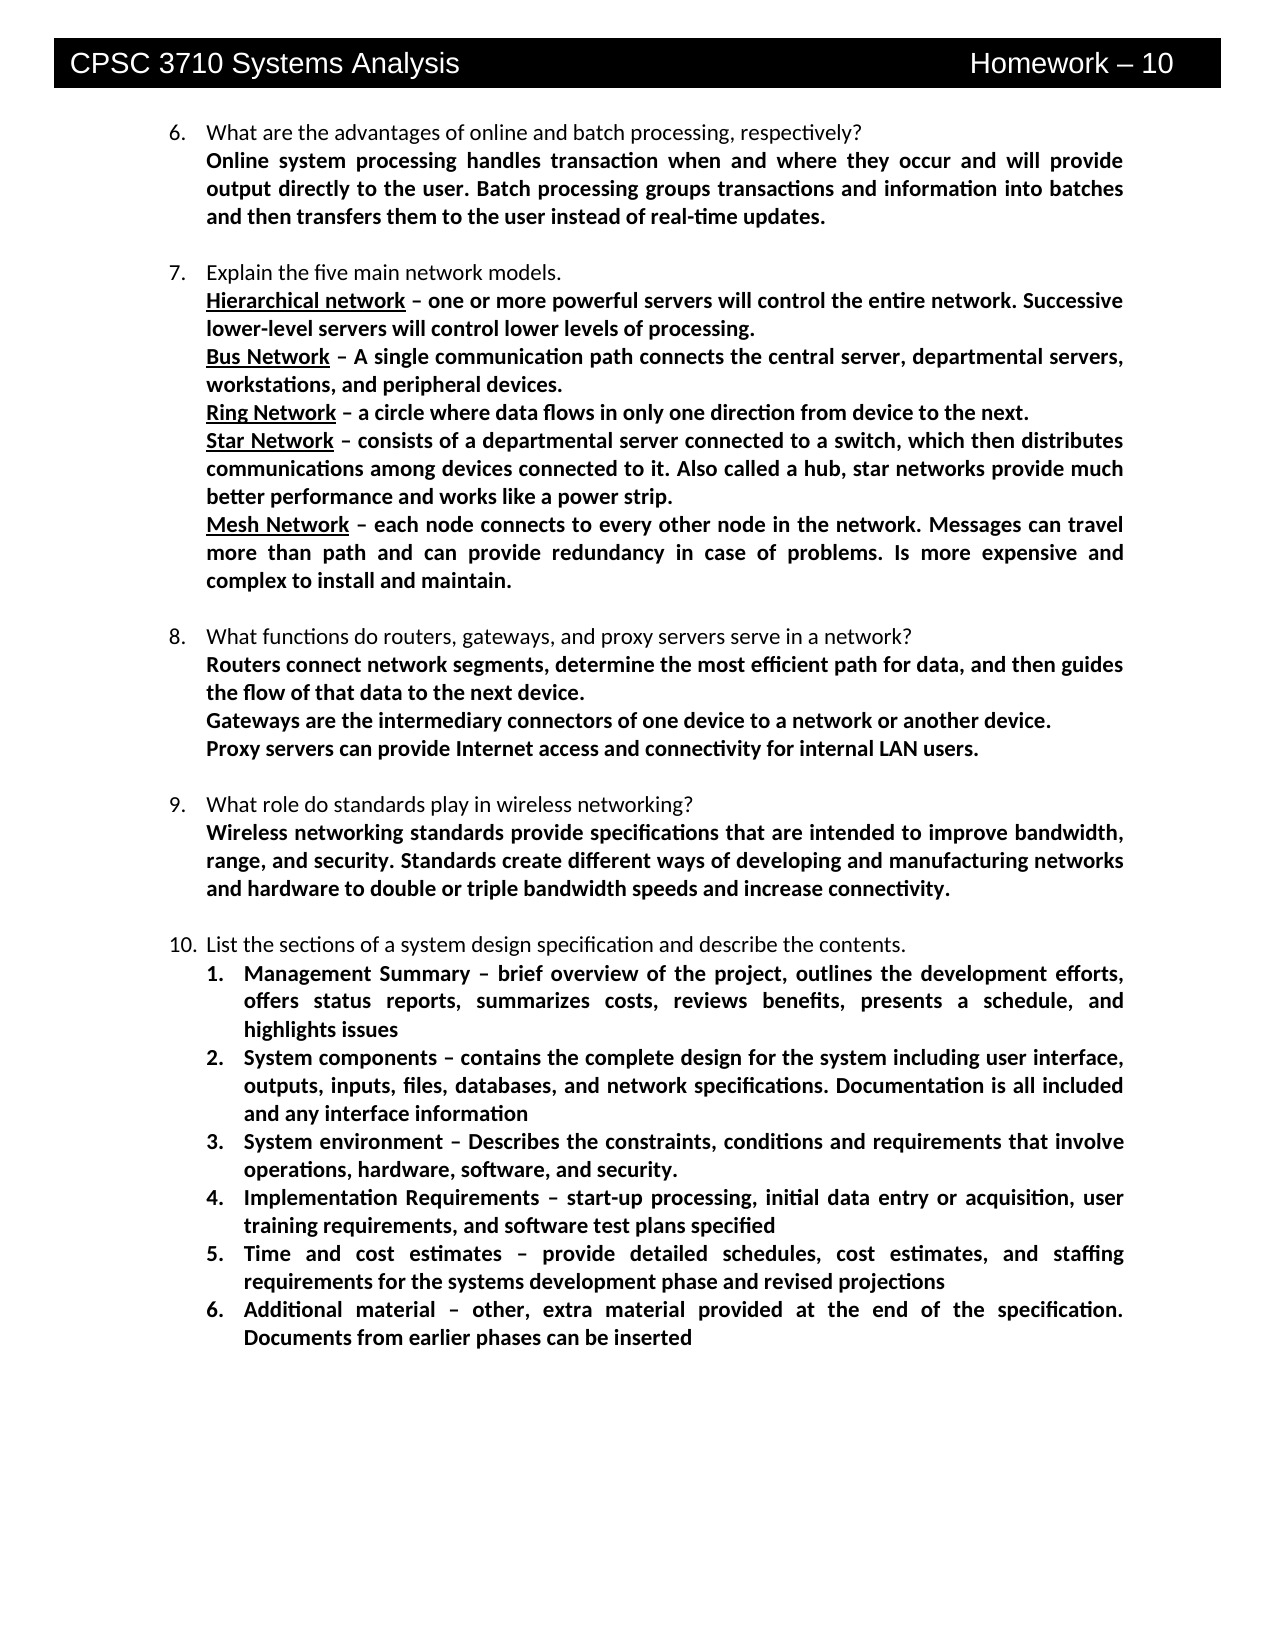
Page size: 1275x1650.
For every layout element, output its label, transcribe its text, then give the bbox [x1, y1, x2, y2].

list System components – contains the complete design for the system including user interface, outputs, inputs, files, databases, and network specifications. Documentation is all included and any interface information [206, 1043, 1125, 1127]
text Proxy servers can provide Internet access and connectivity for internal LAN users. [206, 734, 1125, 762]
list List the sections of a system design specification and describe the contents. [169, 931, 1125, 959]
text Mesh Network – each node connects to every other node in the network. Messages can travel more than path and can provide redundancy in case of problems. Is more expensive and complex to install and maintain. [206, 510, 1125, 594]
text Star Network – consists of a departmental server connected to a switch, which then distributes communications among devices connected to it. Also called a hub, star networks provide much better performance and works like a power strip. [206, 426, 1125, 510]
text Online system processing handles transaction when and where they occur and will provide output directly to the user. Batch processing groups transactions and information into batches and then transfers them to the user instead of real-time updates. [206, 146, 1125, 230]
list What role do standards play in wireless networking? [169, 791, 1125, 818]
list What are the advantages of online and batch processing, respectively? [169, 118, 1125, 146]
list Management Summary – brief overview of the project, outlines the development efforts, offers status reports, summarizes costs, reviews benefits, presents a schedule, and highlights issues [206, 959, 1125, 1043]
text Bus Network – A single communication path connects the central server, departmental servers, workstations, and peripheral devices. [206, 342, 1125, 398]
list System environment – Describes the constraints, conditions and requirements that involve operations, hardware, software, and security. [206, 1127, 1125, 1183]
list What functions do routers, gateways, and proxy servers serve in a network? [169, 622, 1125, 650]
text Ring Network – a circle where data flows in only one direction from device to the next. [206, 398, 1125, 426]
list Time and cost estimates – provide detailed schedules, cost estimates, and staffing requirements for the systems development phase and revised projections [206, 1239, 1125, 1295]
list Explain the five main network models. [169, 258, 1125, 286]
text Hierarchical network – one or more powerful servers will control the entire network. Successive lower-level servers will control lower levels of processing. [206, 286, 1125, 342]
text Gateways are the intermediary connectors of one device to a network or another device. [206, 706, 1125, 734]
list Implementation Requirements – start-up processing, initial data entry or acquisition, user training requirements, and software test plans specified [206, 1183, 1125, 1239]
text Routers connect network segments, determine the most efficient path for data, and then guides the flow of that data to the next device. [206, 650, 1125, 706]
text Wireless networking standards provide specifications that are intended to improve bandwidth, range, and security. Standards create different ways of developing and manufacturing networks and hardware to double or triple bandwidth speeds and increase connectivity. [206, 818, 1125, 903]
list Additional material – other, extra material provided at the end of the specification. Documents from earlier phases can be inserted [206, 1295, 1125, 1351]
